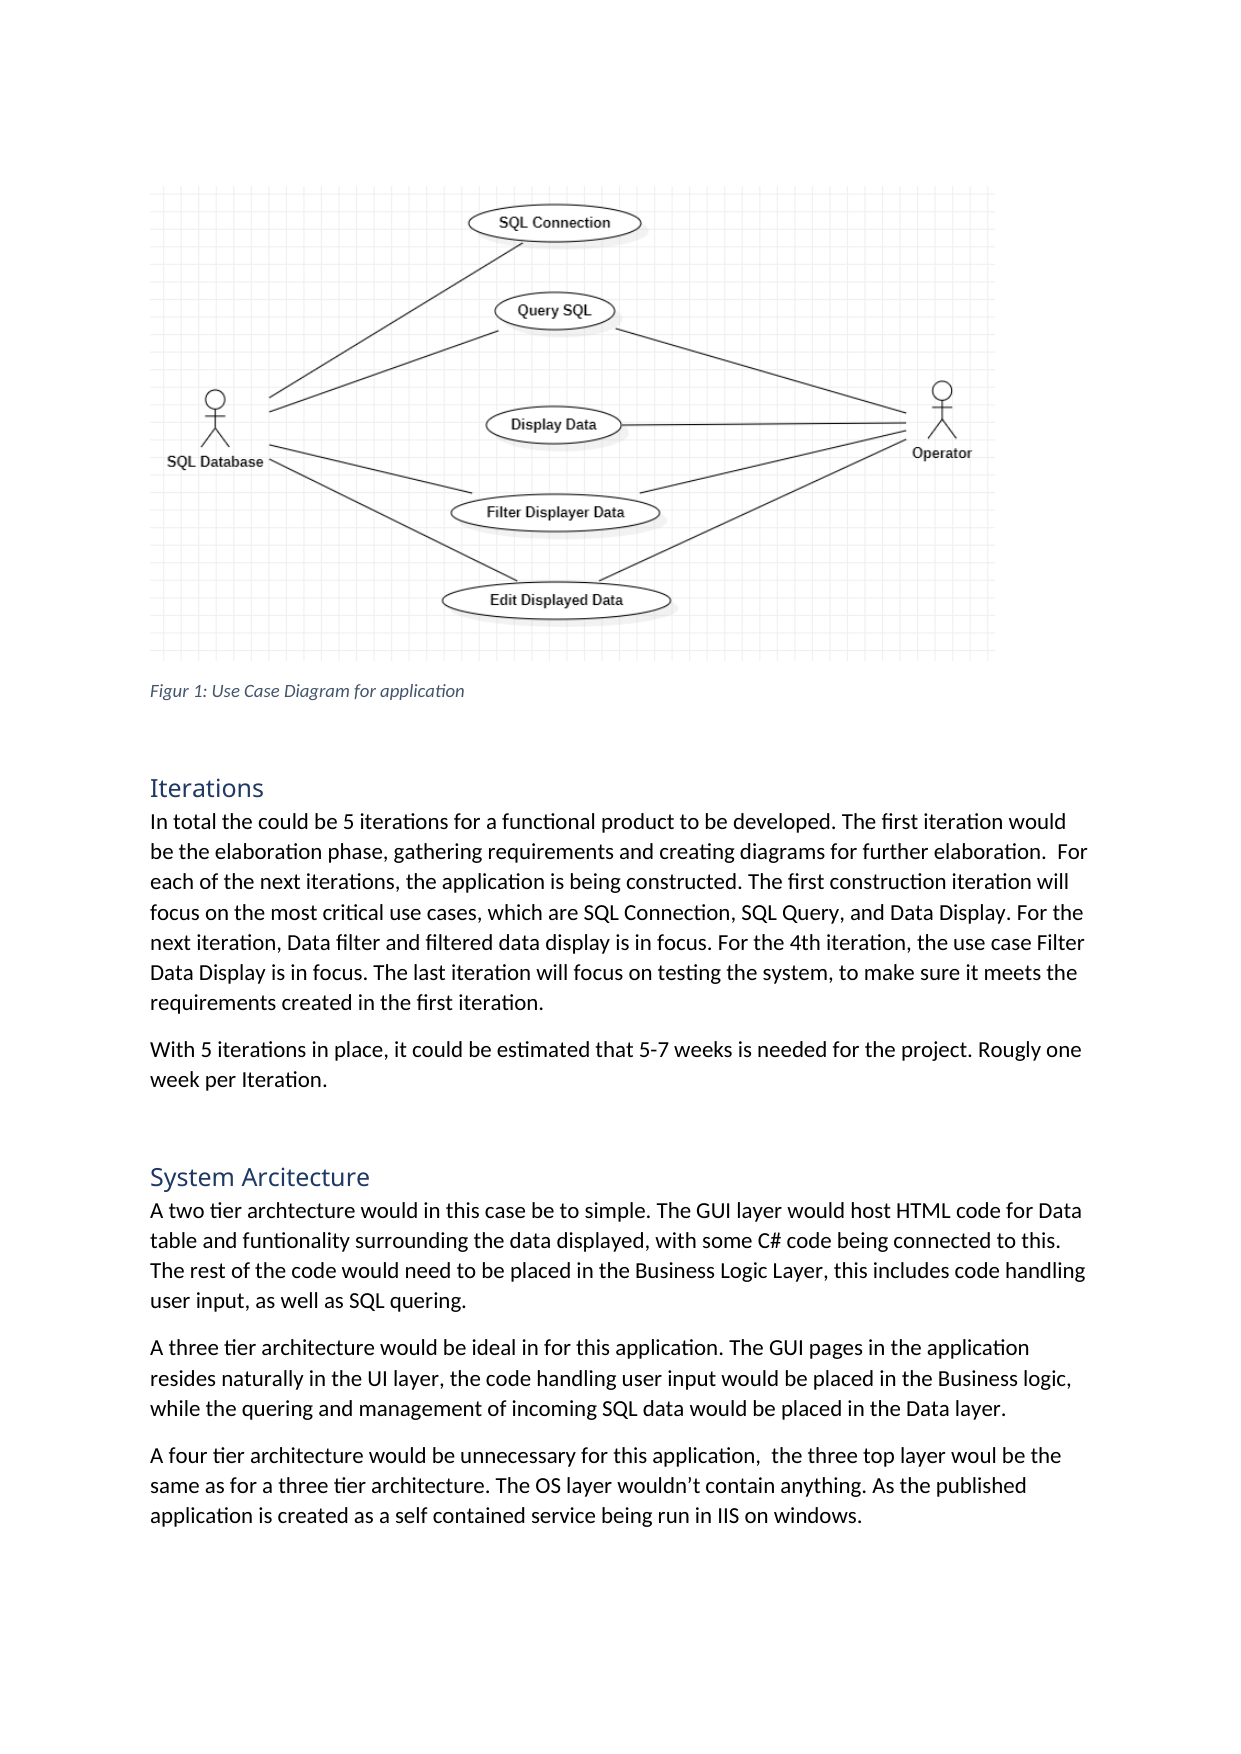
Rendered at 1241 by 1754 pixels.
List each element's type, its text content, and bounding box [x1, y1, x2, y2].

text Figur 1: Use Case Diagram for application [150, 680, 1090, 703]
picture [150, 186, 996, 661]
text A two tier archtecture would in this case be to simple. The GUI layer would host HTML code for Data table and funtionality surrounding the data displayed, with some C# code being connected to this. The rest of the code would need to be placed in the Business Logic Layer, this includes code handling user input, as well as SQL quering. [150, 1196, 1090, 1314]
text In total the could be 5 iterations for a functional product to be developed. The first iteration would be the elaboration phase, gathering requirements and creating diagrams for further elaboration. For each of the next iterations, the application is being constructed. The first construction iteration will focus on the most critical use cases, which are SQL Connection, SQL Query, and Data Display. For the next iteration, Data filter and filtered data display is in focus. For the 4th iteration, the use case Filter Data Display is in focus. The last iteration will focus on testing the system, to make sure it meets the requirements created in the first iteration. [150, 807, 1090, 1016]
text A four tier architecture would be unnecessary for this application, the three top layer woul be the same as for a three tier architecture. The OS layer wouldn’t contain anything. As the published application is created as a self contained service being run in IIS on windows. [150, 1441, 1090, 1529]
text With 5 iterations in place, it could be estimated that 5-7 weeks is needed for the project. Rougly one week per Iteration. [150, 1035, 1090, 1093]
text A three tier architecture would be ideal in for this application. The GUI pages in the application resides naturally in the UI layer, the code handling user input would be placed in the Business logic, while the quering and management of incoming SQL data would be placed in the Data layer. [150, 1333, 1090, 1422]
subtitle System Arcitecture [150, 1159, 1090, 1193]
subtitle Iterations [150, 770, 1090, 804]
